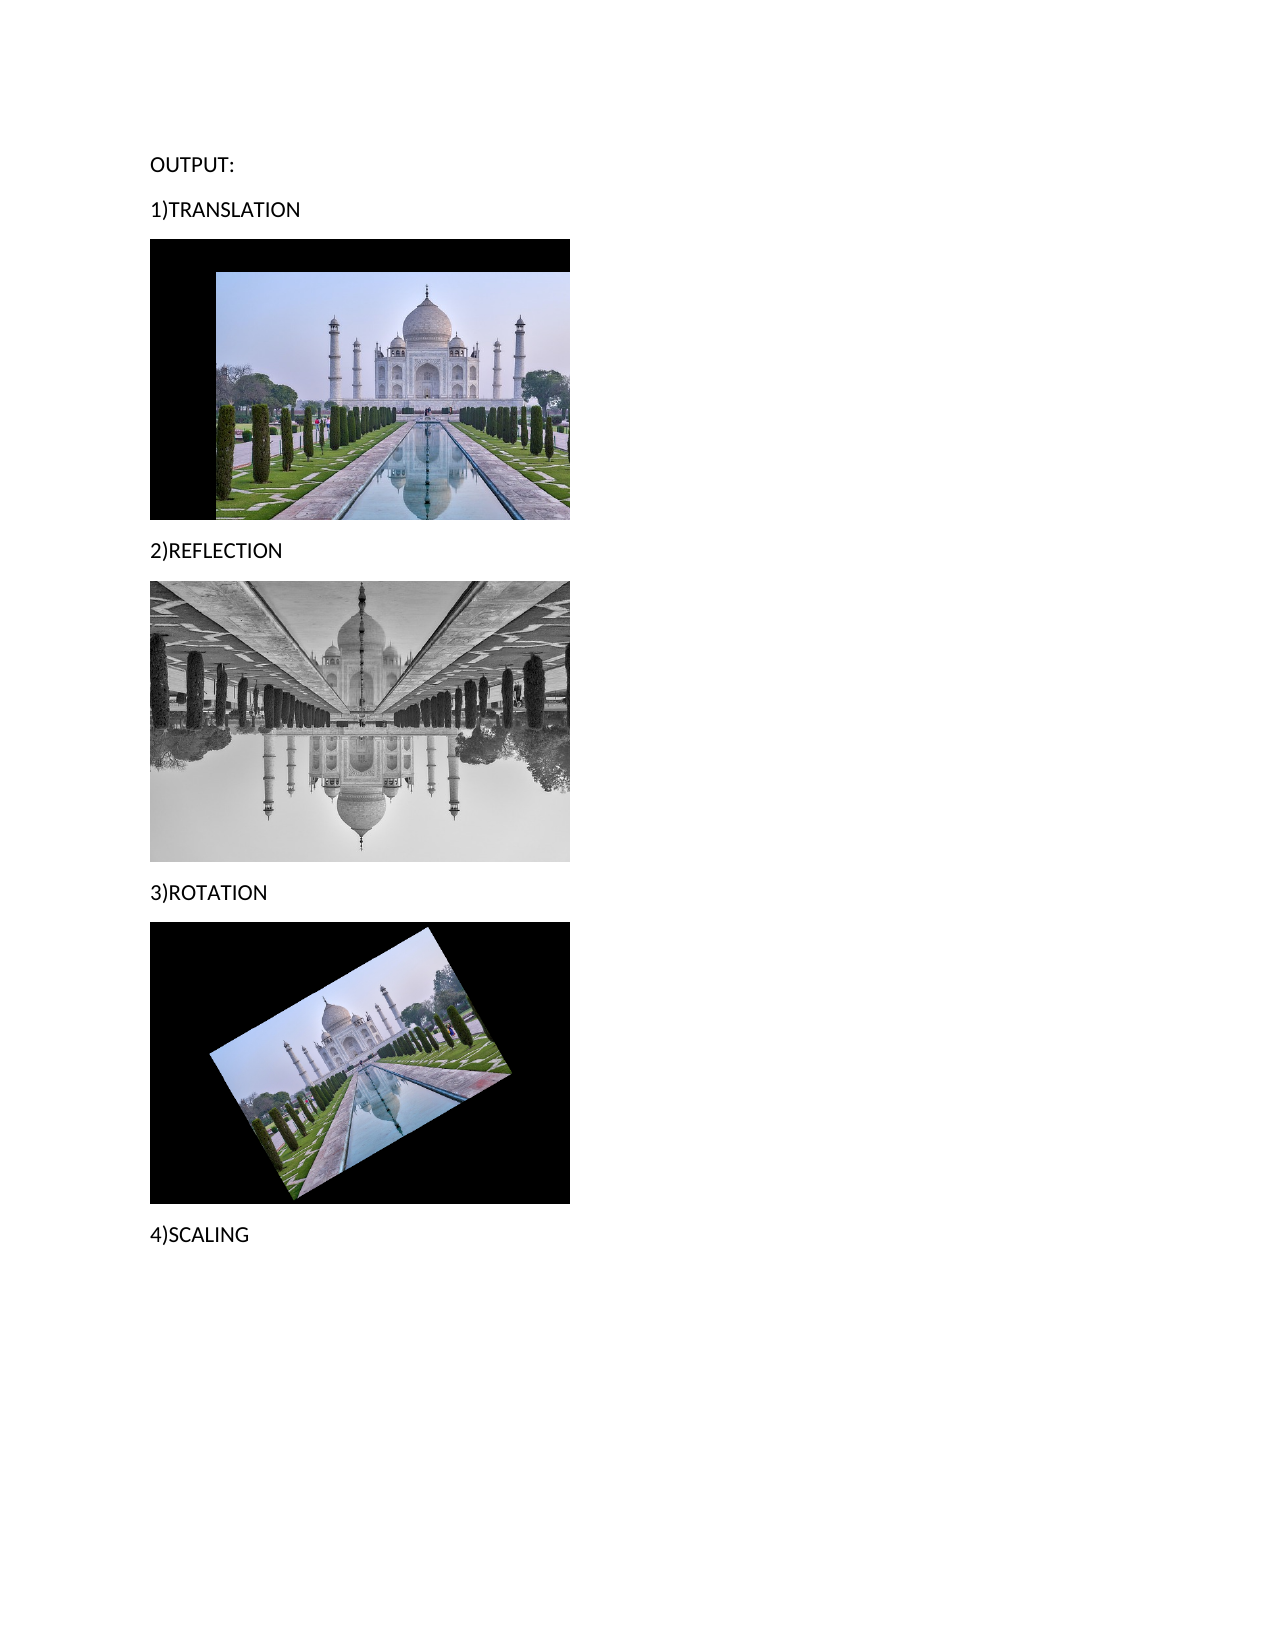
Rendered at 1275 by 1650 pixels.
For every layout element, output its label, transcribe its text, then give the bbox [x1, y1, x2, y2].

picture [150, 922, 570, 1204]
text 1)TRANSLATION [150, 195, 1125, 223]
text 3)ROTATION [150, 878, 1125, 906]
text 2)REFLECTION [150, 536, 1125, 564]
text 4)SCALING [150, 1220, 1125, 1248]
picture [150, 239, 570, 520]
text OUTPUT: [150, 150, 1125, 178]
picture [150, 581, 570, 862]
